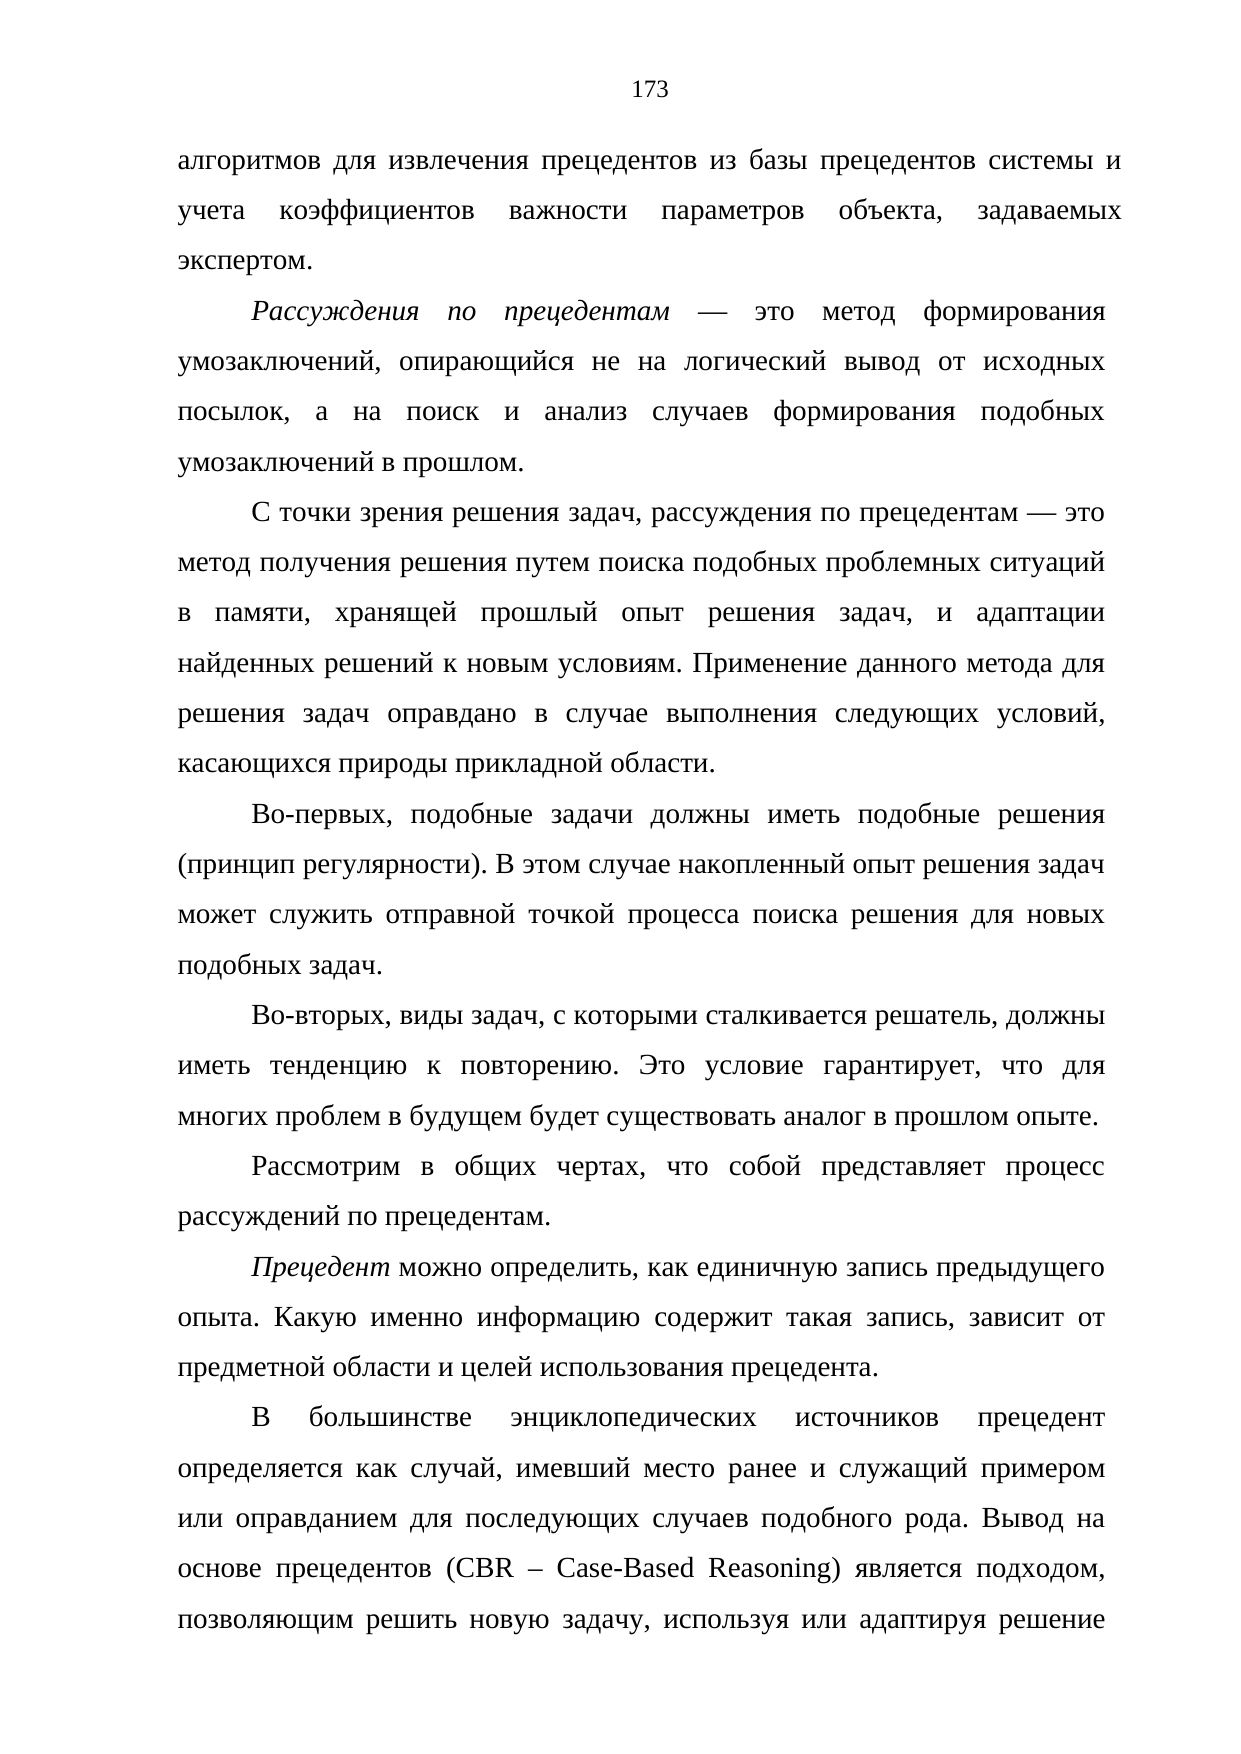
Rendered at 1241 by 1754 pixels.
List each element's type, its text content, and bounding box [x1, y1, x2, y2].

text Во-вторых, виды задач, с которыми сталкивается решатель, должны иметь тенденцию к повторению. Это условие гарантирует, что для многих проблем в будущем будет существовать аналог в прошлом опыте. [177, 997, 1106, 1131]
text Прецедент можно определить, как единичную запись предыдущего опыта. Какую именно информацию содержит такая запись, зависит от предметной области и целей использования прецедента. [177, 1249, 1106, 1383]
text Рассуждения по прецедентам — это метод формирования умозаключений, опирающийся не на логический вывод от исходных посылок, а на поиск и анализ случаев формирования подобных умозаключений в прошлом. [177, 293, 1106, 477]
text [177, 142, 1122, 276]
text Во-первых, подобные задачи должны иметь подобные решения (принцип регулярности). В этом случае накопленный опыт решения задач может служить отправной точкой процесса поиска решения для новых подобных задач. [177, 796, 1106, 980]
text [177, 1399, 1106, 1634]
text Рассмотрим в общих чертах, что собой представляет процесс рассуждений по прецедентам. [177, 1148, 1106, 1232]
text С точки зрения решения задач, рассуждения по прецедентам — это метод получения решения путем поиска подобных проблемных ситуаций в памяти, хранящей прошлый опыт решения задач, и адаптации найденных решений к новым условиям. Применение данного метода для решения задач оправдано в случае выполнения следующих условий, касающихся природы прикладной области. [177, 494, 1106, 779]
